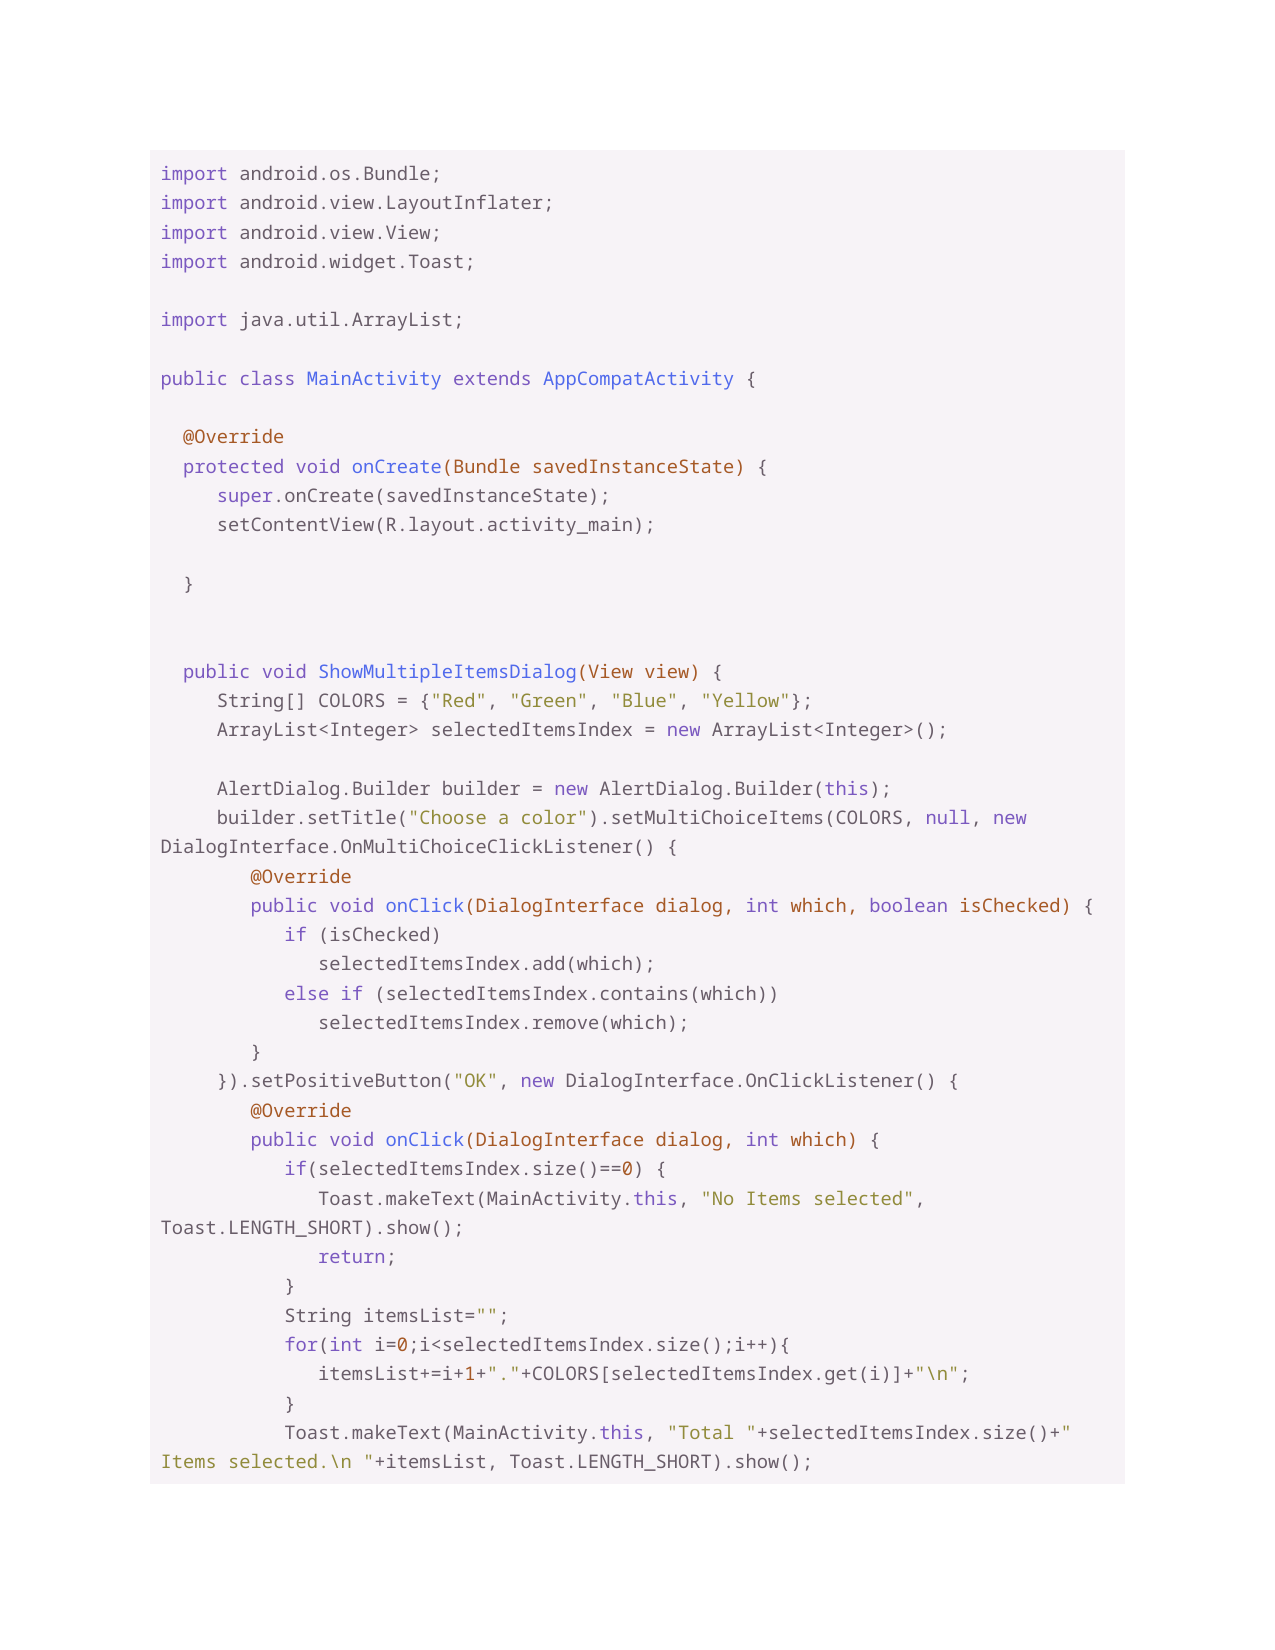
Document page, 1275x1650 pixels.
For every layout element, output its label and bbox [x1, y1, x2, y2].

table_header [150, 150, 1125, 1484]
